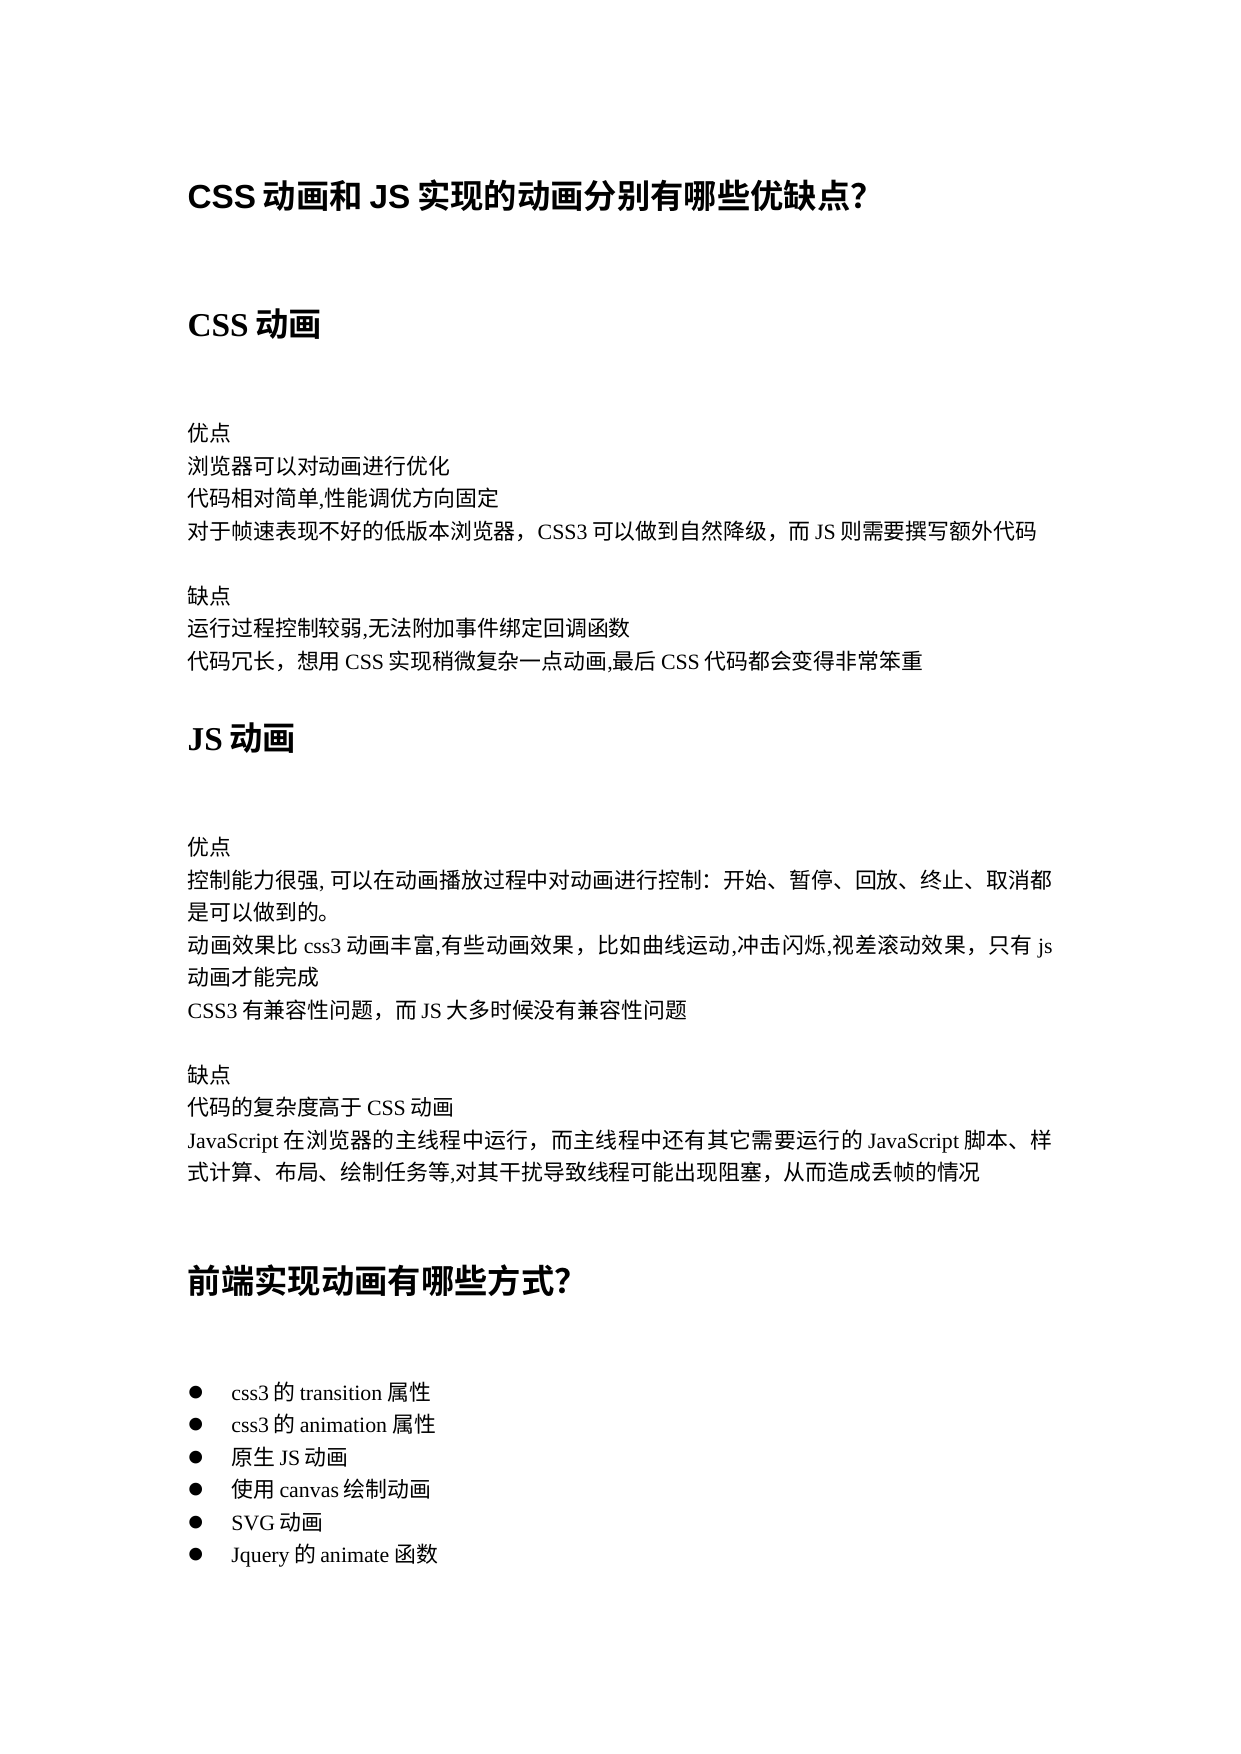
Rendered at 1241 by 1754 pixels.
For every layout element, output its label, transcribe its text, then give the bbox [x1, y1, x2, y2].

text 控制能力很强, 可以在动画播放过程中对动画进行控制：开始、暂停、回放、终止、取消都是可以做到的。 [187, 862, 1053, 927]
text 优点 [187, 416, 1053, 448]
subtitle 前端实现动画有哪些方式？ [187, 1247, 1053, 1312]
text 动画效果比css3动画丰富,有些动画效果，比如曲线运动,冲击闪烁,视差滚动效果，只有js动画才能完成 [187, 927, 1053, 992]
text 缺点 [187, 1057, 1053, 1090]
text 优点 [187, 830, 1053, 862]
list Jquery的animate函数 [187, 1537, 1053, 1569]
text 代码相对简单,性能调优方向固定 [187, 481, 1053, 513]
subtitle CSS动画和JS实现的动画分别有哪些优缺点？ [187, 162, 1053, 227]
subtitle CSS动画 [187, 289, 1053, 354]
subtitle JS动画 [187, 703, 1053, 768]
text CSS3有兼容性问题，而JS大多时候没有兼容性问题 [187, 992, 1053, 1025]
text 运行过程控制较弱,无法附加事件绑定回调函数 [187, 611, 1053, 643]
list 使用canvas绘制动画 [187, 1472, 1053, 1504]
text 缺点 [187, 578, 1053, 611]
text 对于帧速表现不好的低版本浏览器，CSS3可以做到自然降级，而JS则需要撰写额外代码 [187, 513, 1053, 546]
text 浏览器可以对动画进行优化 [187, 448, 1053, 481]
text 代码的复杂度高于CSS动画 [187, 1090, 1053, 1122]
list 原生JS动画 [187, 1439, 1053, 1472]
text 代码冗长，想用CSS实现稍微复杂一点动画,最后CSS代码都会变得非常笨重 [187, 643, 1053, 676]
list css3的transition 属性 [187, 1374, 1053, 1407]
list SVG动画 [187, 1504, 1053, 1537]
list css3的animation 属性 [187, 1407, 1053, 1439]
text JavaScript在浏览器的主线程中运行，而主线程中还有其它需要运行的JavaScript脚本、样式计算、布局、绘制任务等,对其干扰导致线程可能出现阻塞，从而造成丢帧的情况 [187, 1122, 1053, 1187]
